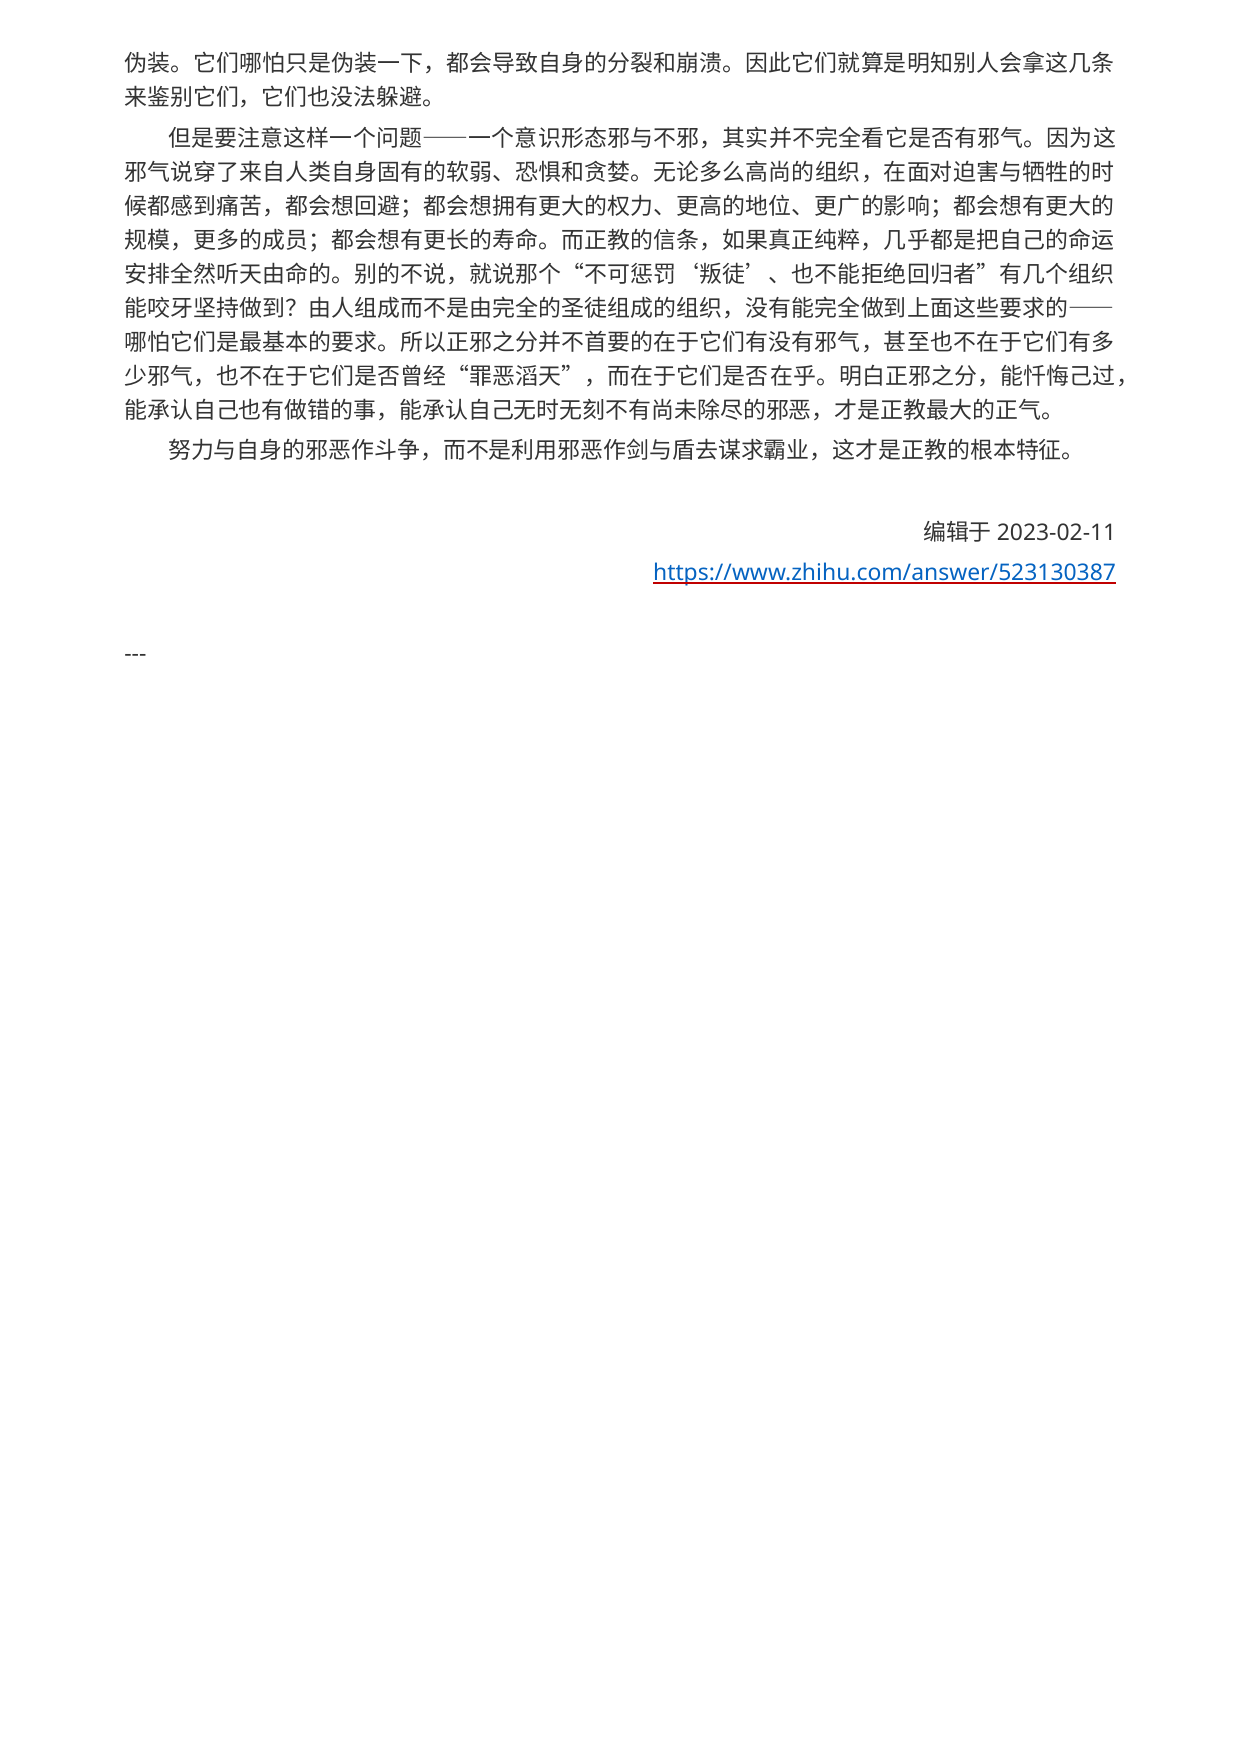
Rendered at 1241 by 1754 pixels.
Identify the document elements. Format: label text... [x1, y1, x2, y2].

text 编辑于 2023-02-11 [124, 513, 1116, 547]
text 努力与自身的邪恶作斗争，而不是利用邪恶作剑与盾去谋求霸业，这才是正教的根本特征。 [124, 432, 1116, 466]
text --- [124, 636, 1116, 670]
text https://www.zhihu.com/answer/523130387 [124, 554, 1116, 588]
text 但是要注意这样一个问题——一个意识形态邪与不邪，其实并不完全看它是否有邪气。因为这邪气说穿了来自人类自身固有的软弱、恐惧和贪婪。无论多么高尚的组织，在面对迫害与牺牲的时候都感到痛苦，都会想回避；都会想拥有更大的权力、更高的地位、更广的影响；都会想有更大的规模，更多的成员；都会想有更长的寿命。而正教的信条，如果真正纯粹，几乎都是把自己的命运安排全然听天由命的。别的不说，就说那个“不可惩罚‘叛徒’、也不能拒绝回归者”有几个组织能咬牙坚持做到？由人组成而不是由完全的圣徒组成的组织，没有能完全做到上面这些要求的——哪怕它们是最基本的要求。所以正邪之分并不首要的在于它们有没有邪气，甚至也不在于它们有多少邪气，也不在于它们是否曾经“罪恶滔天”，而在于它们是否在乎。明白正邪之分，能忏悔己过，能承认自己也有做错的事，能承认自己无时无刻不有尚未除尽的邪恶，才是正教最大的正气。 [124, 120, 1116, 425]
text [124, 45, 1116, 113]
